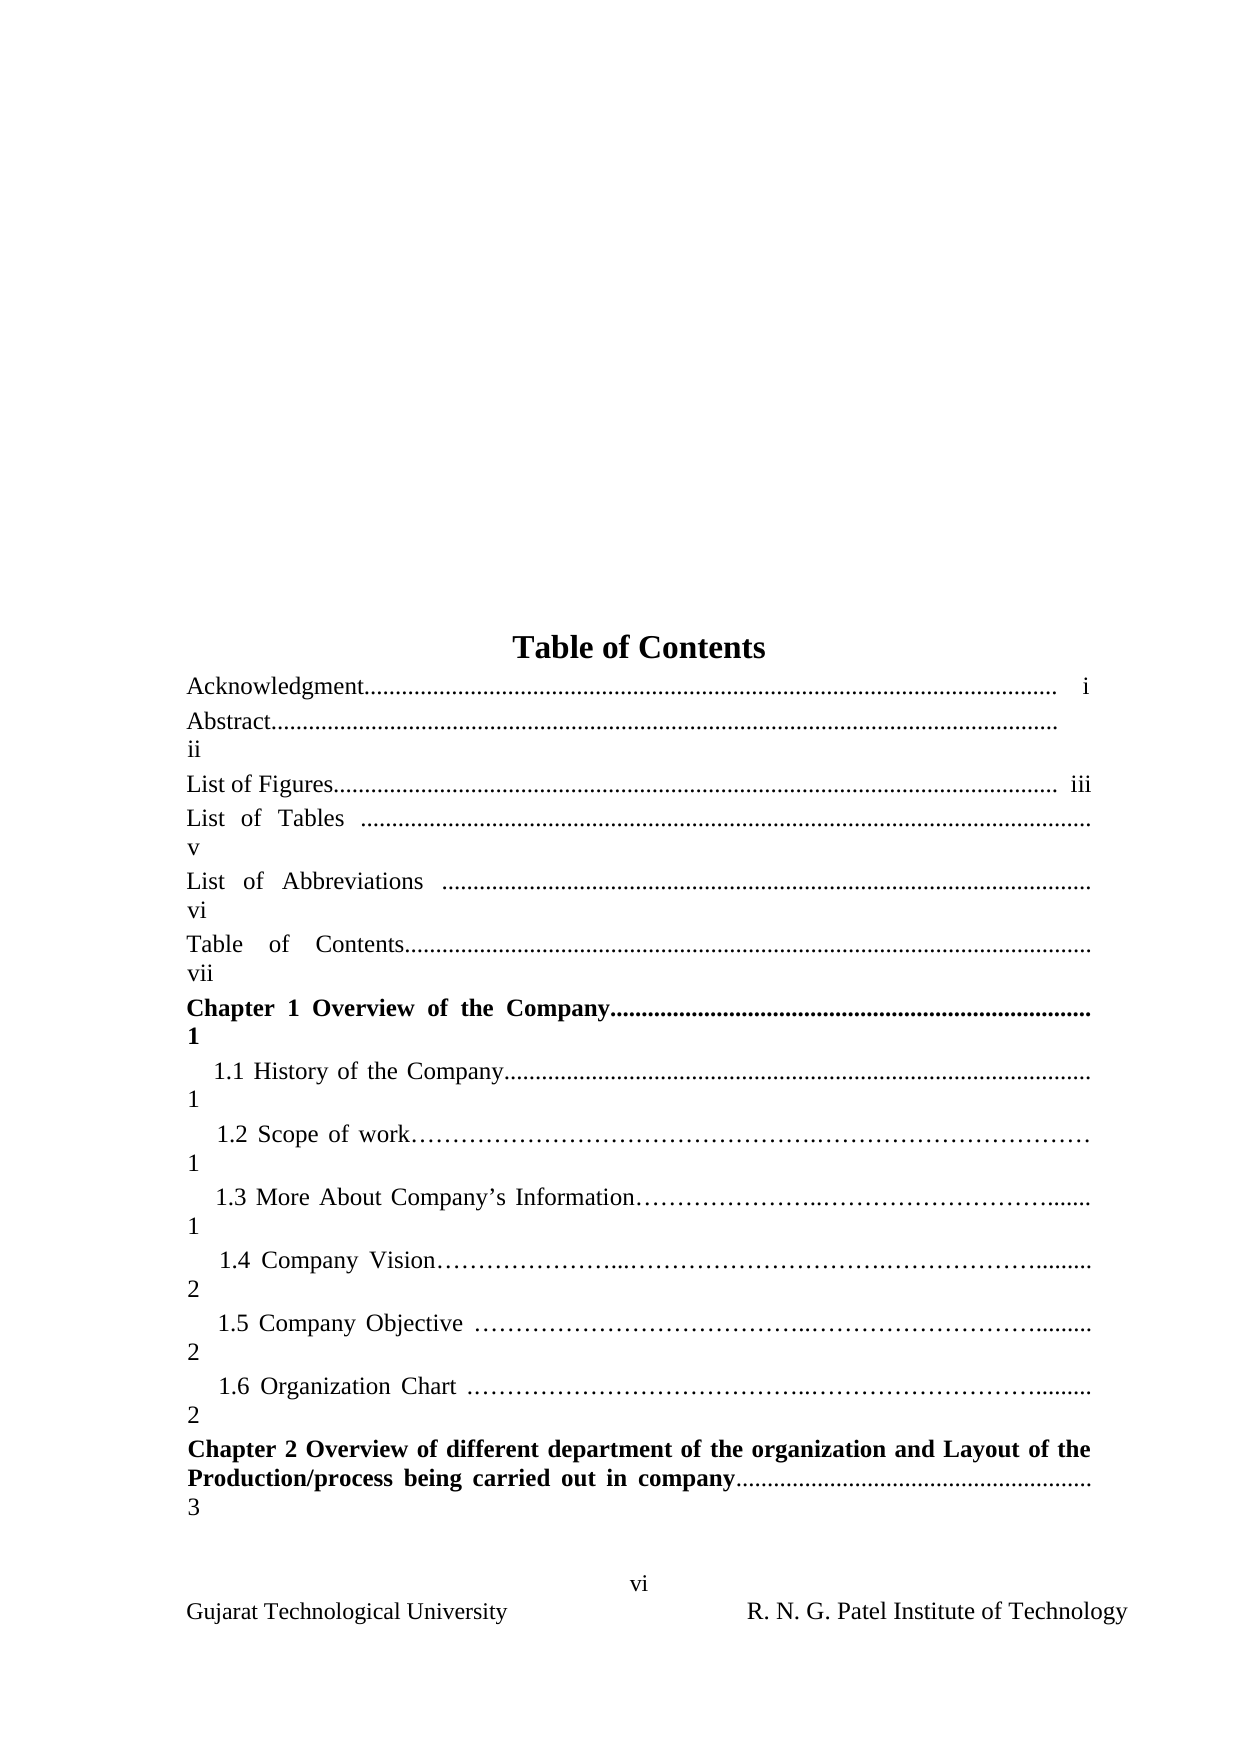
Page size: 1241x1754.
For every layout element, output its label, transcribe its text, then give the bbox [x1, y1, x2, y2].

text Table of Contents [186, 627, 1092, 666]
text Acknowledgment............................................................................................................... i [186, 671, 1092, 700]
text Chapter 2 Overview of different department of the organization and Layout of the Production/process being carried out in company......................................................... 3 [187, 1434, 1092, 1521]
text 1.5 Company Objective …………………………………..………………………......... 2 [187, 1308, 1092, 1366]
text 1.1 History of the Company.............................................................................................. 1 [186, 1056, 1092, 1113]
text List of Abbreviations ........................................................................................................ vi [186, 866, 1092, 924]
text 1.2 Scope of work………………………………………….…………………………… 1 [186, 1119, 1092, 1176]
text List of Tables ..................................................................................................................... v [186, 803, 1092, 861]
text Table of Contents.............................................................................................................. vii [186, 929, 1092, 987]
text 1.3 More About Company’s Information…………………..………………………....... 1 [186, 1182, 1092, 1239]
text List of Figures.................................................................................................................... iii [186, 769, 1092, 798]
text Abstract.............................................................................................................................. ii [186, 706, 1092, 763]
text 1.6 Organization Chart .…………………………………..………………………......... 2 [187, 1371, 1092, 1429]
text Chapter 1 Overview of the Company............................................................................. 1 [186, 993, 1092, 1050]
text 1.4 Company Vision…………………...………………………….………………......... 2 [187, 1245, 1092, 1303]
